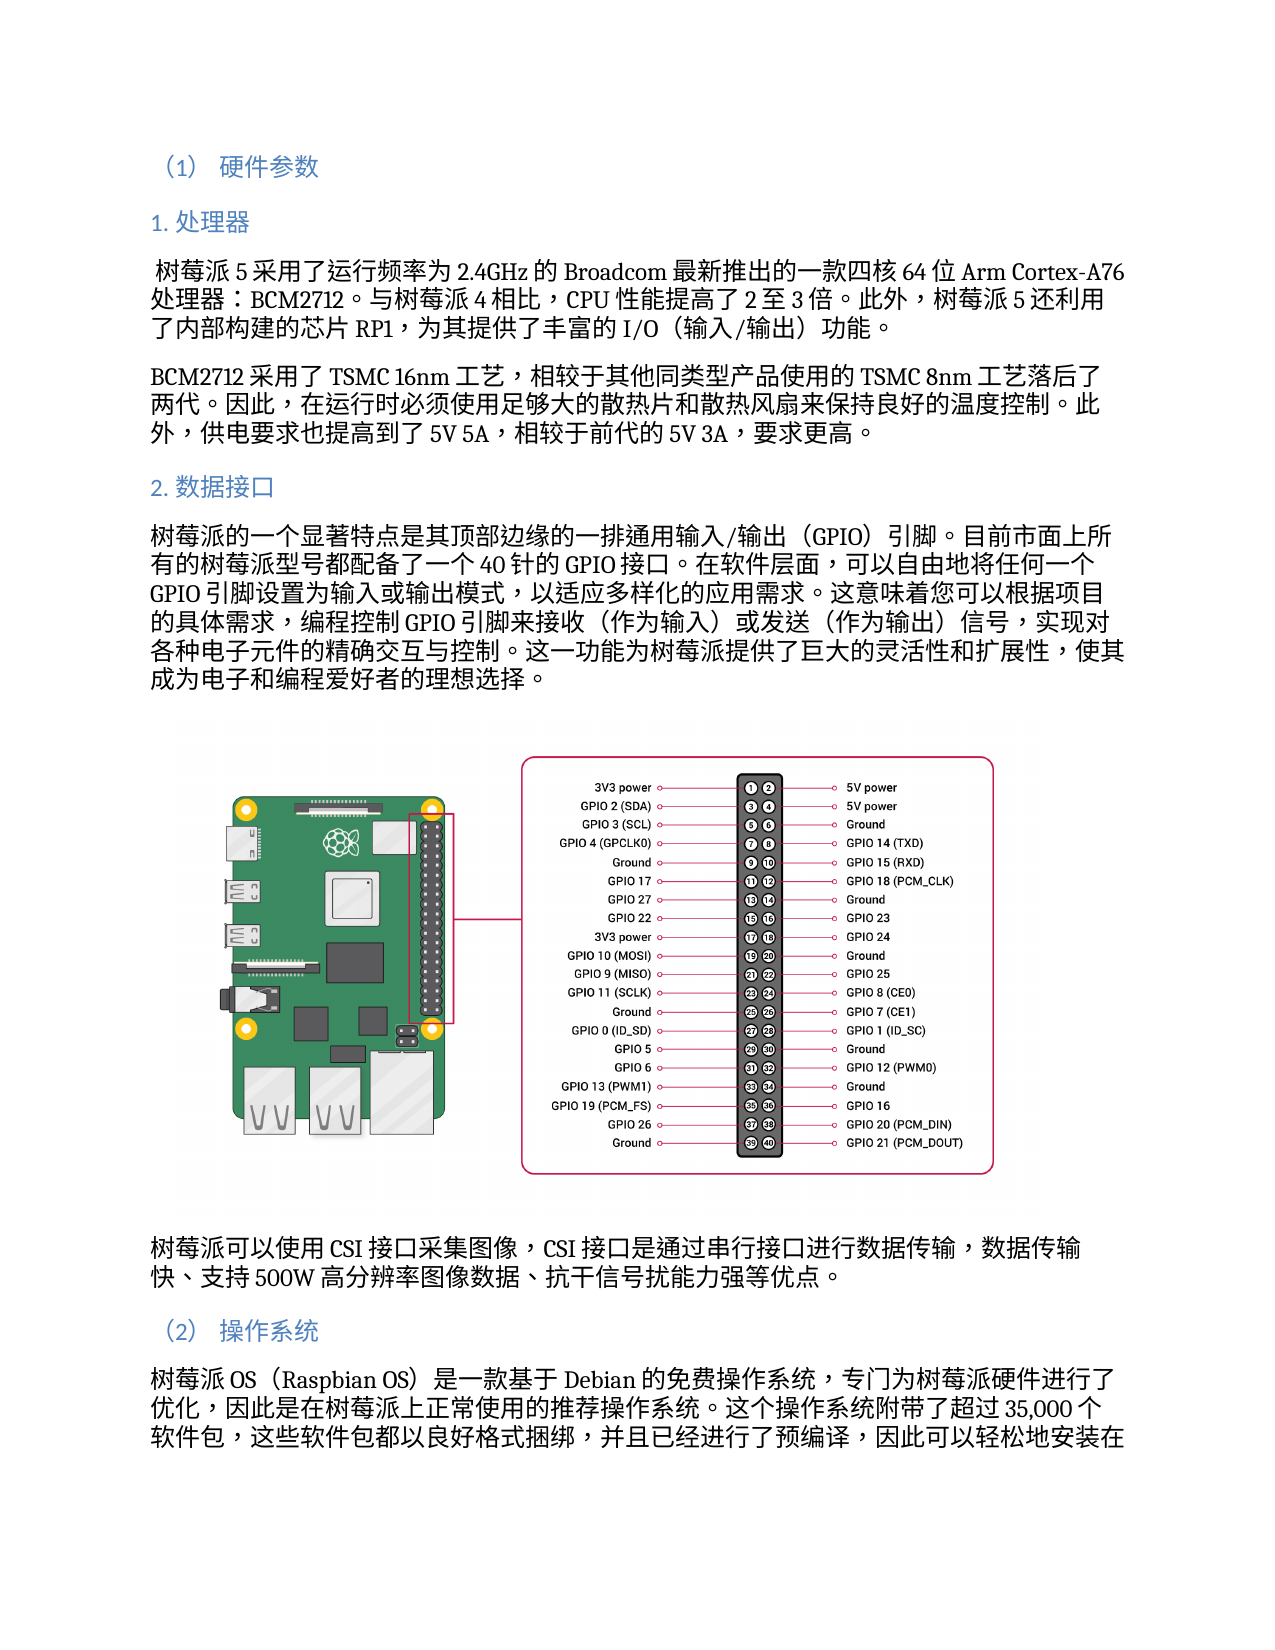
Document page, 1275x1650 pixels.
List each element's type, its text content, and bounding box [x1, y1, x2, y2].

subtitle 2. 数据接口 [150, 470, 1125, 504]
text 树莓派5采用了运行频率为2.4GHz的Broadcom最新推出的一款四核64位Arm Cortex-A76处理器：BCM2712。与树莓派4相比，CPU性能提高了2至3倍。此外，树莓派5还利用了内部构建的芯片RP1，为其提供了丰富的I/O（输入/输出）功能。 [150, 258, 1125, 344]
text 树莓派的一个显著特点是其顶部边缘的一排通用输入/输出（GPIO）引脚。目前市面上所有的树莓派型号都配备了一个40针的GPIO接口。在软件层面，可以自由地将任何一个GPIO引脚设置为输入或输出模式，以适应多样化的应用需求。这意味着您可以根据项目的具体需求，编程控制GPIO引脚来接收（作为输入）或发送（作为输出）信号，实现对各种电子元件的精确交互与控制。这一功能为树莓派提供了巨大的灵活性和扩展性，使其成为电子和编程爱好者的理想选择。 [150, 523, 1125, 695]
text 树莓派可以使用CSI 接口采集图像，CSI 接口是通过串行接口进行数据传输，数据传输快、支持500W 高分辨率图像数据、抗干信号扰能力强等优点。 [150, 1235, 1125, 1292]
subtitle （1） 硬件参数 [150, 150, 1125, 184]
picture [168, 713, 1044, 1217]
subtitle 1. 处理器 [150, 205, 1125, 239]
subtitle （2） 操作系统 [150, 1313, 1125, 1347]
text BCM2712采用了TSMC 16nm工艺，相较于其他同类型产品使用的TSMC 8nm工艺落后了两代。因此，在运行时必须使用足够大的散热片和散热风扇来保持良好的温度控制。此外，供电要求也提高到了5V 5A，相较于前代的5V 3A，要求更高。 [150, 363, 1125, 449]
